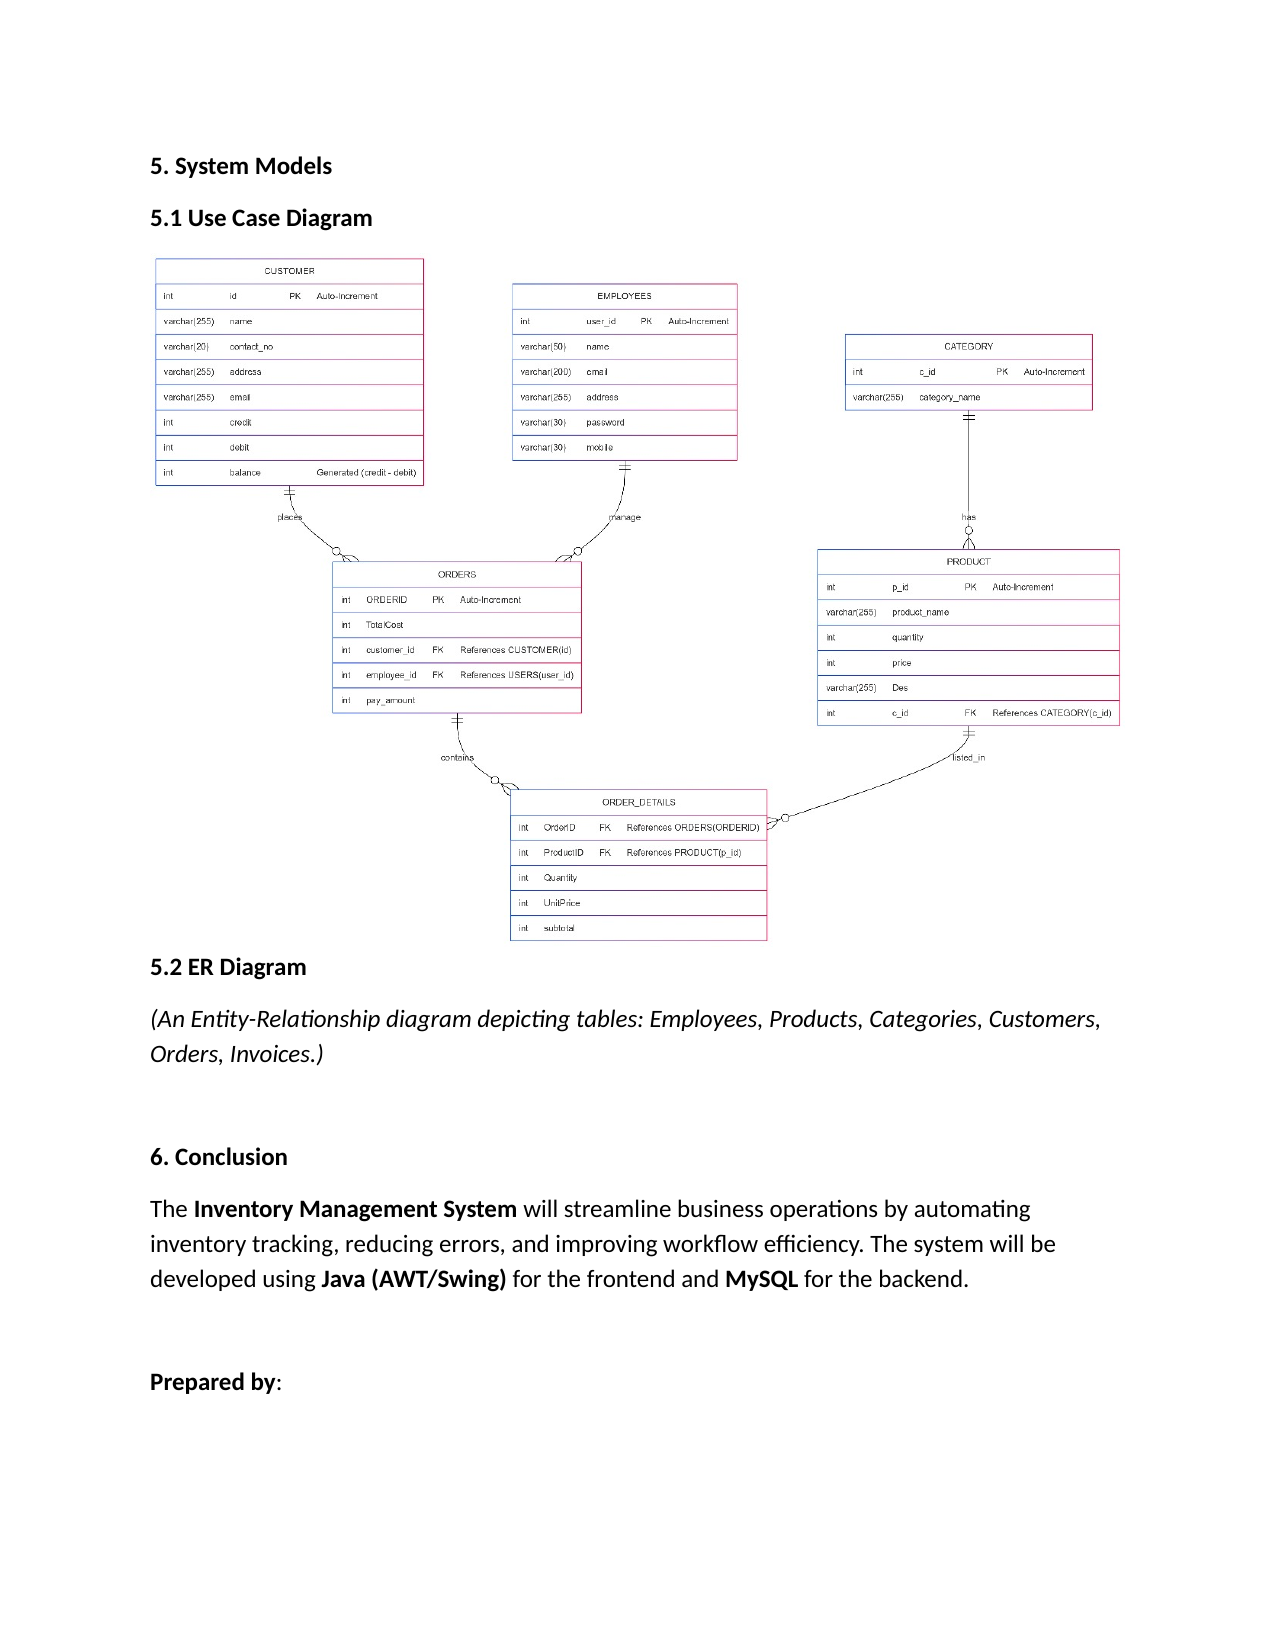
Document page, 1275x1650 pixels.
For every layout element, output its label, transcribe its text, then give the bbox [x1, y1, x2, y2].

text 6. Conclusion [150, 1141, 1125, 1172]
text The Inventory Management System will streamline business operations by automating inventory tracking, reducing errors, and improving workflow efficiency. The system will be developed using Java (AWT/Swing) for the frontend and MySQL for the backend. [150, 1193, 1125, 1293]
text 5.2 ER Diagram [150, 947, 1125, 982]
text (An Entity-Relationship diagram depicting tables: Employees, Products, Categories, Customers, Orders, Invoices.) [150, 1003, 1125, 1068]
picture [150, 253, 1125, 947]
text 5.1 Use Case Diagram [150, 202, 1125, 232]
text 5. System Models [150, 150, 1125, 181]
text Prepared by: [150, 1366, 1125, 1397]
